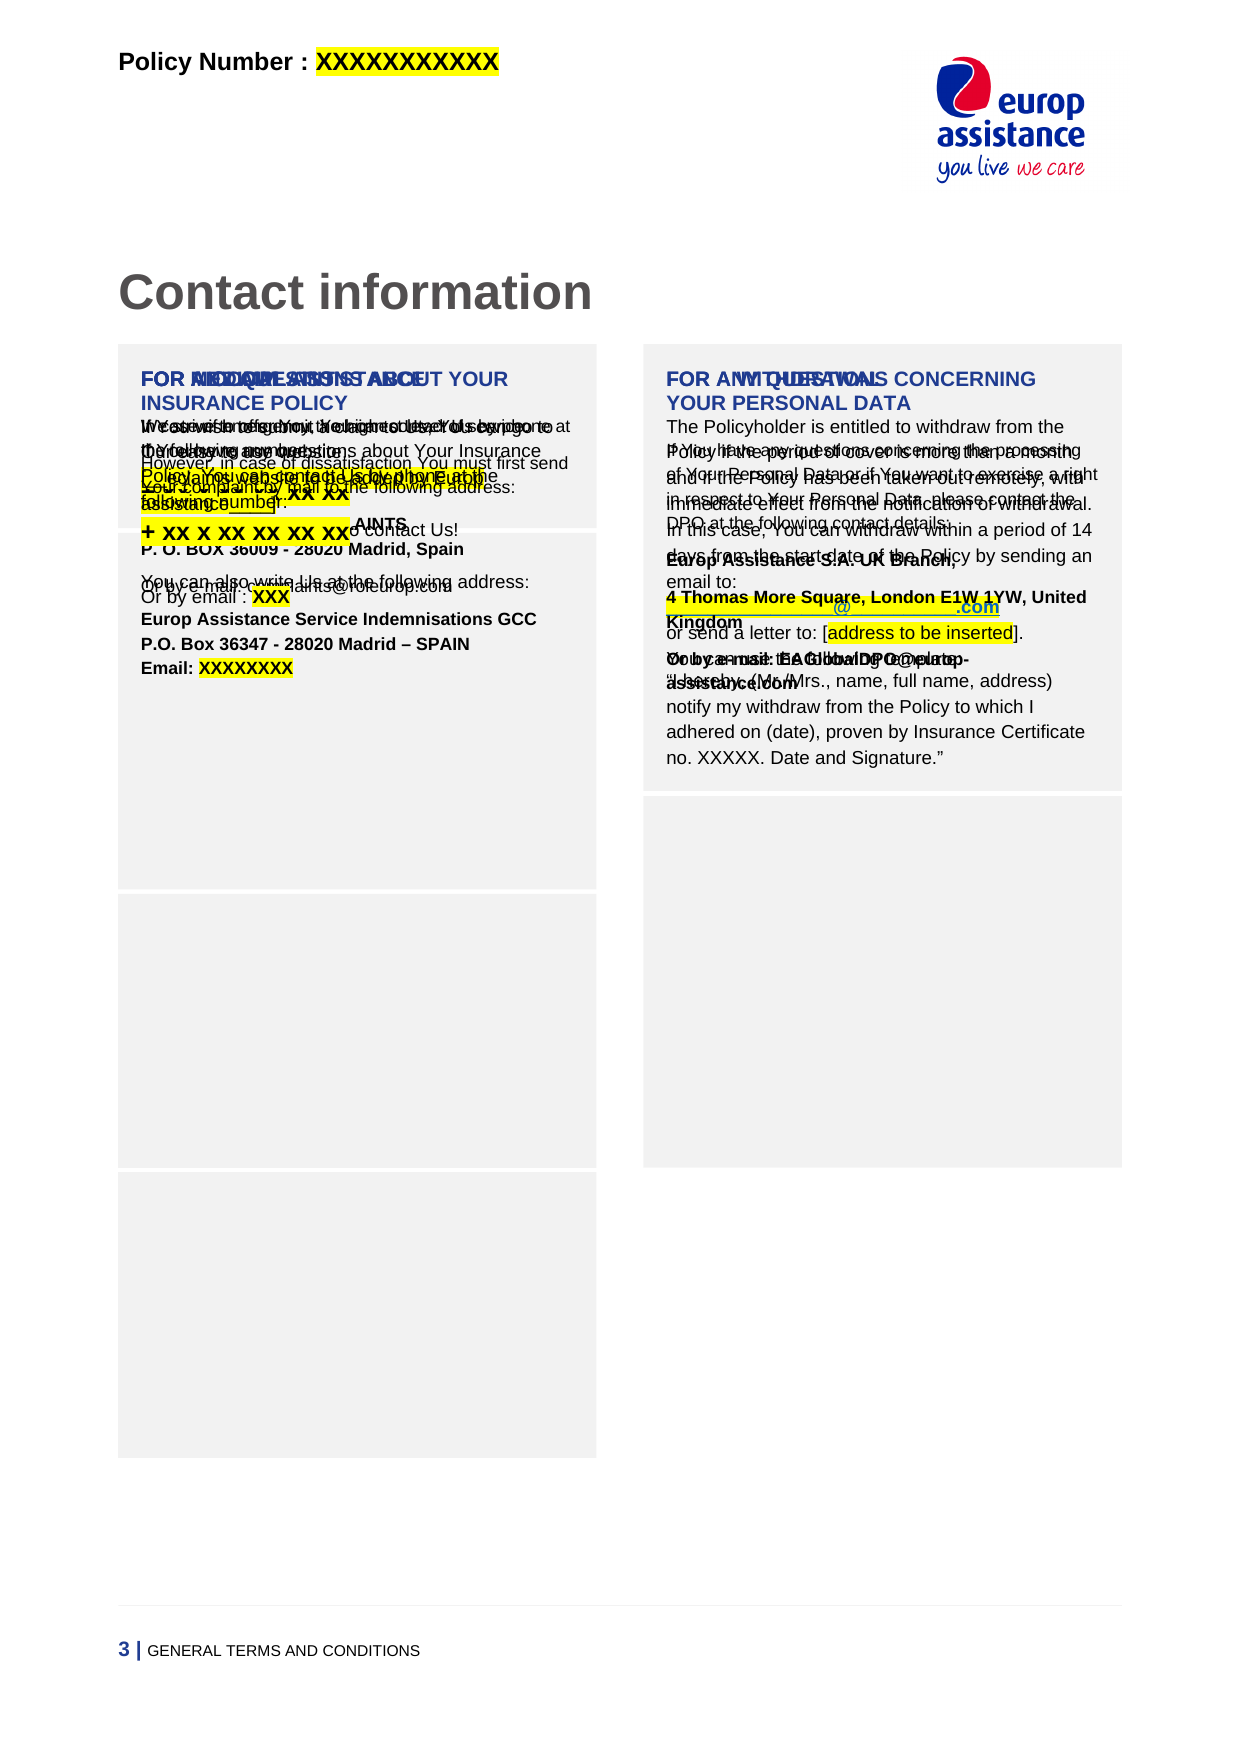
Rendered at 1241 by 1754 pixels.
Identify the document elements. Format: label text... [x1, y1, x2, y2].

subtitle Contact information [118, 263, 1122, 320]
picture [900, 50, 1130, 193]
